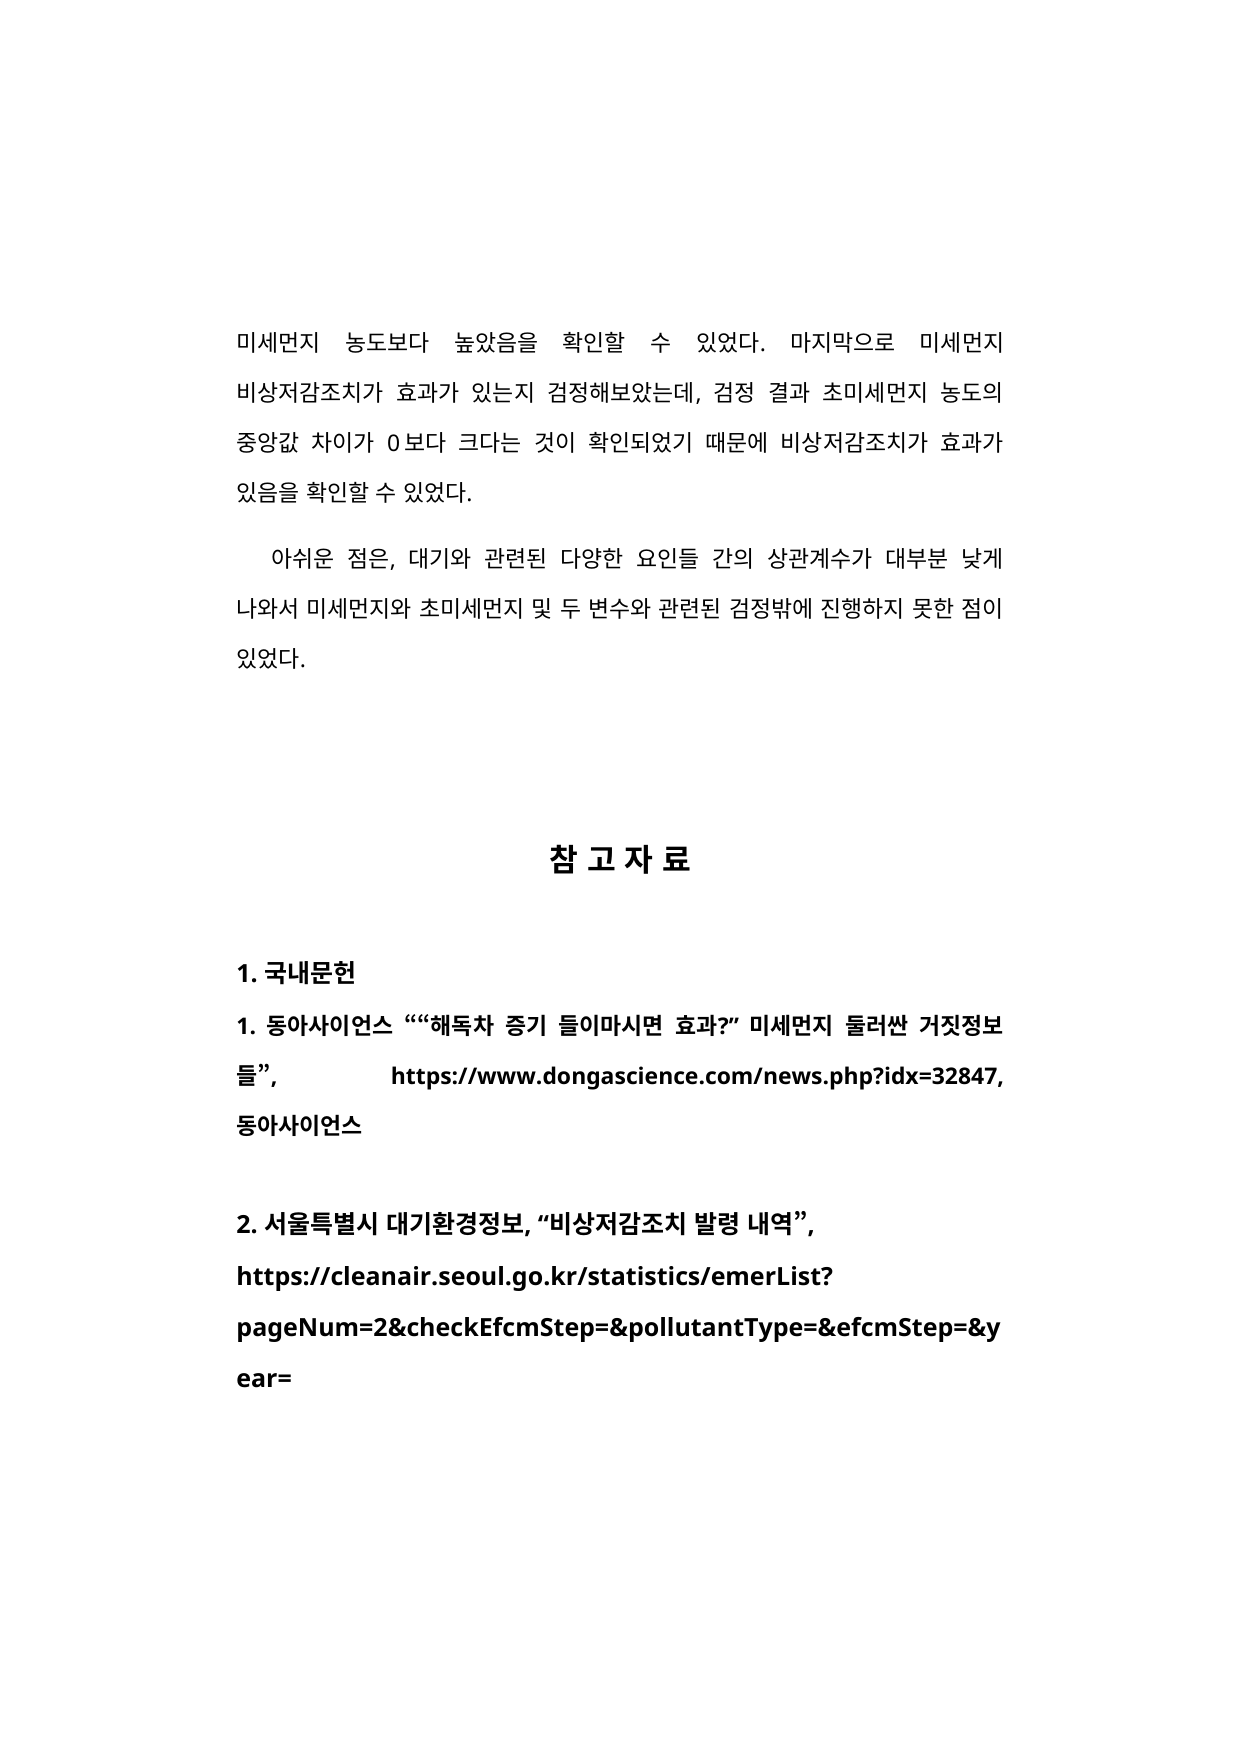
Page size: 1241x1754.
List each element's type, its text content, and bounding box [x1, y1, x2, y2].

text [236, 325, 1004, 508]
text 참 고 자 료 [236, 835, 1004, 880]
text https://cleanair.seoul.go.kr/statistics/emerList?pageNum=2&checkEfcmStep=&pollutantType=&efcmStep=&year= [236, 1259, 1004, 1395]
text 2. 서울특별시 대기환경정보, “비상저감조치 발령 내역”, [236, 1204, 1004, 1241]
text 아쉬운 점은, 대기와 관련된 다양한 요인들 간의 상관계수가 대부분 낮게 나와서 미세먼지와 초미세먼지 및 두 변수와 관련된 검정밖에 진행하지 못한 점이 있었다. [236, 541, 1004, 674]
text 1. 국내문헌 [236, 953, 1004, 990]
text 1. 동아사이언스 ““해독차 증기 들이마시면 효과?” 미세먼지 둘러싼 거짓정보들”, https://www.dongascience.com/news.php?idx=32847, 동아사이언스 [236, 1008, 1004, 1141]
